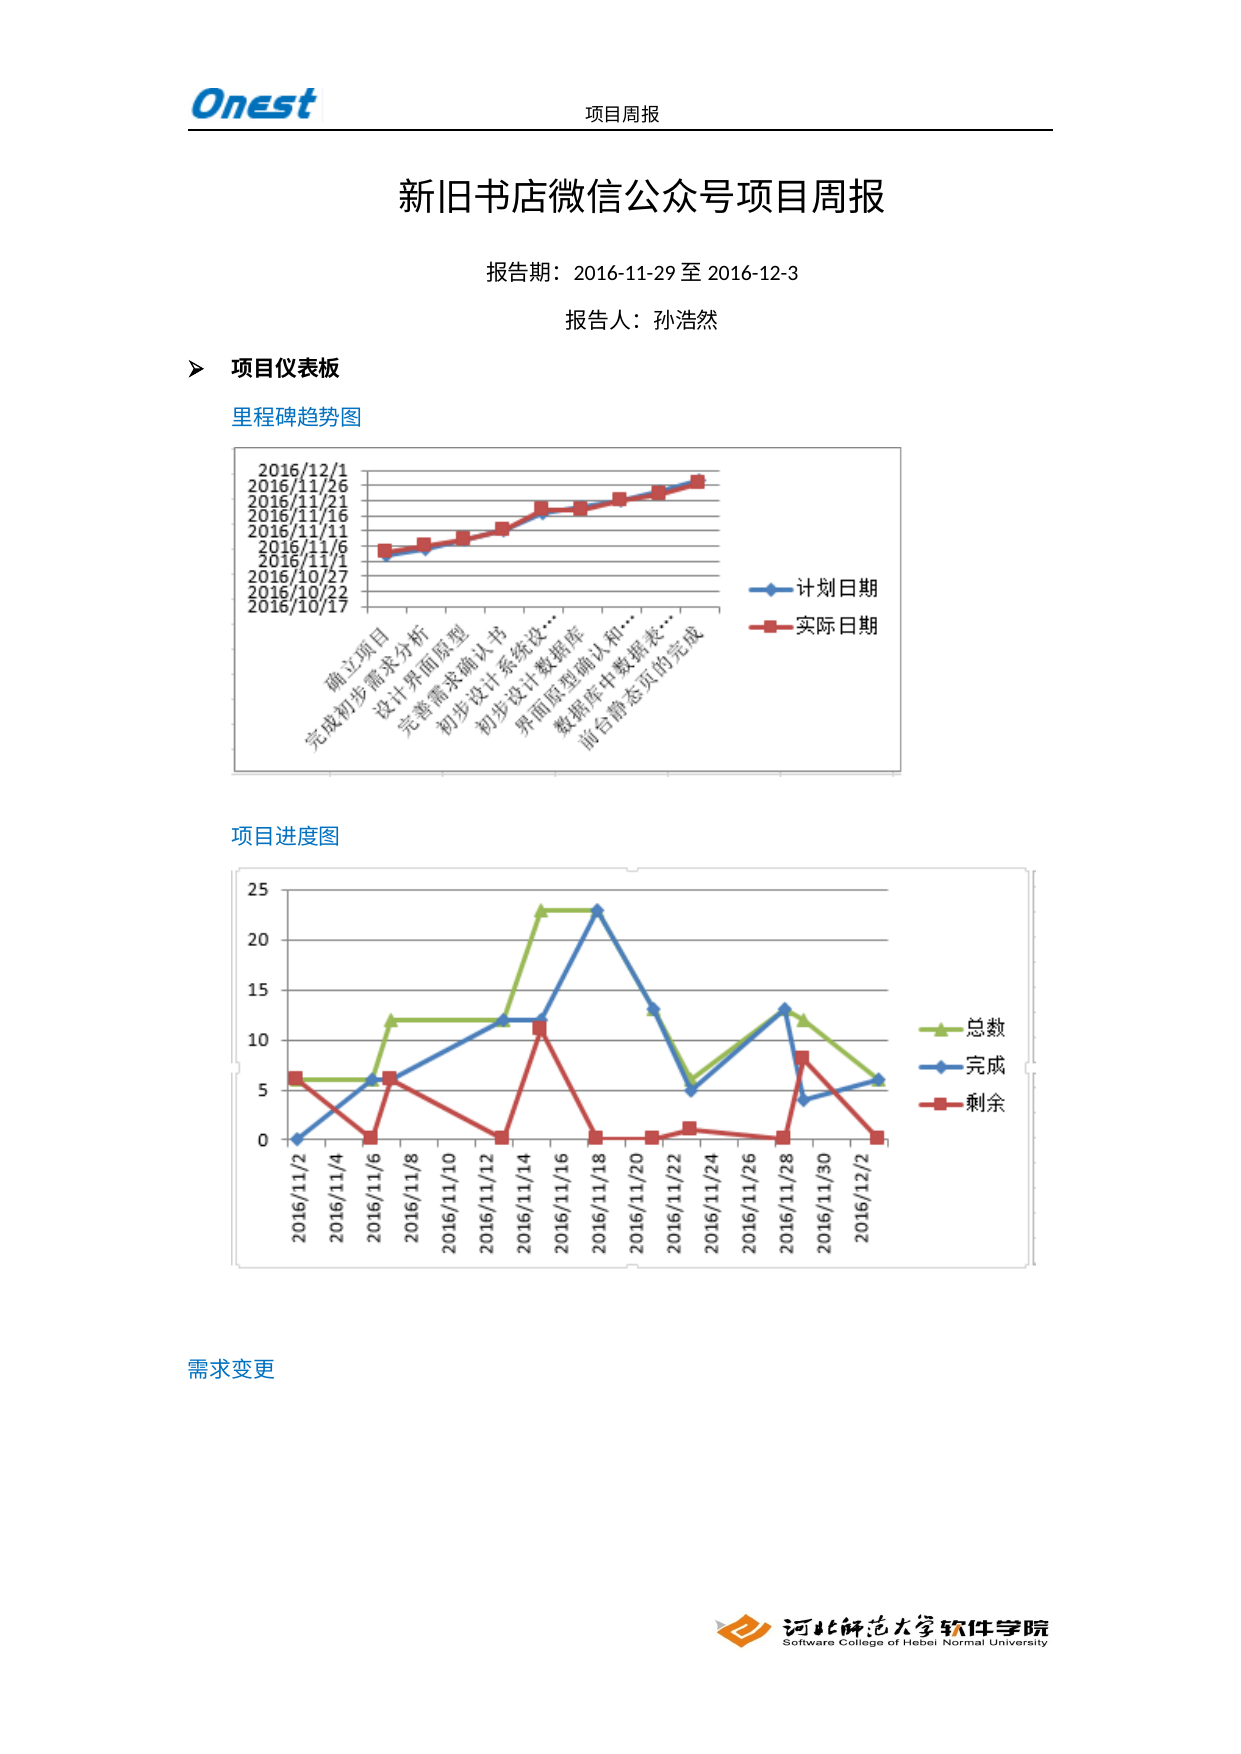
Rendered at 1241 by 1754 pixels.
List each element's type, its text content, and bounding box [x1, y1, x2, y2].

text 报告人：孙浩然 [187, 302, 1053, 335]
text 报告期：2016-11-29 至 2016-12-3 [187, 254, 1053, 287]
text 需求变更 [187, 1302, 1053, 1384]
list 项目进度图 [231, 818, 1053, 851]
picture [187, 88, 324, 122]
text 新旧书店微信公众号项目周报 [187, 162, 1053, 227]
picture [231, 447, 902, 777]
picture [231, 866, 1036, 1272]
list 项目仪表板 [187, 351, 1053, 383]
picture [710, 1611, 1053, 1651]
list 里程碑趋势图 [231, 399, 1053, 432]
